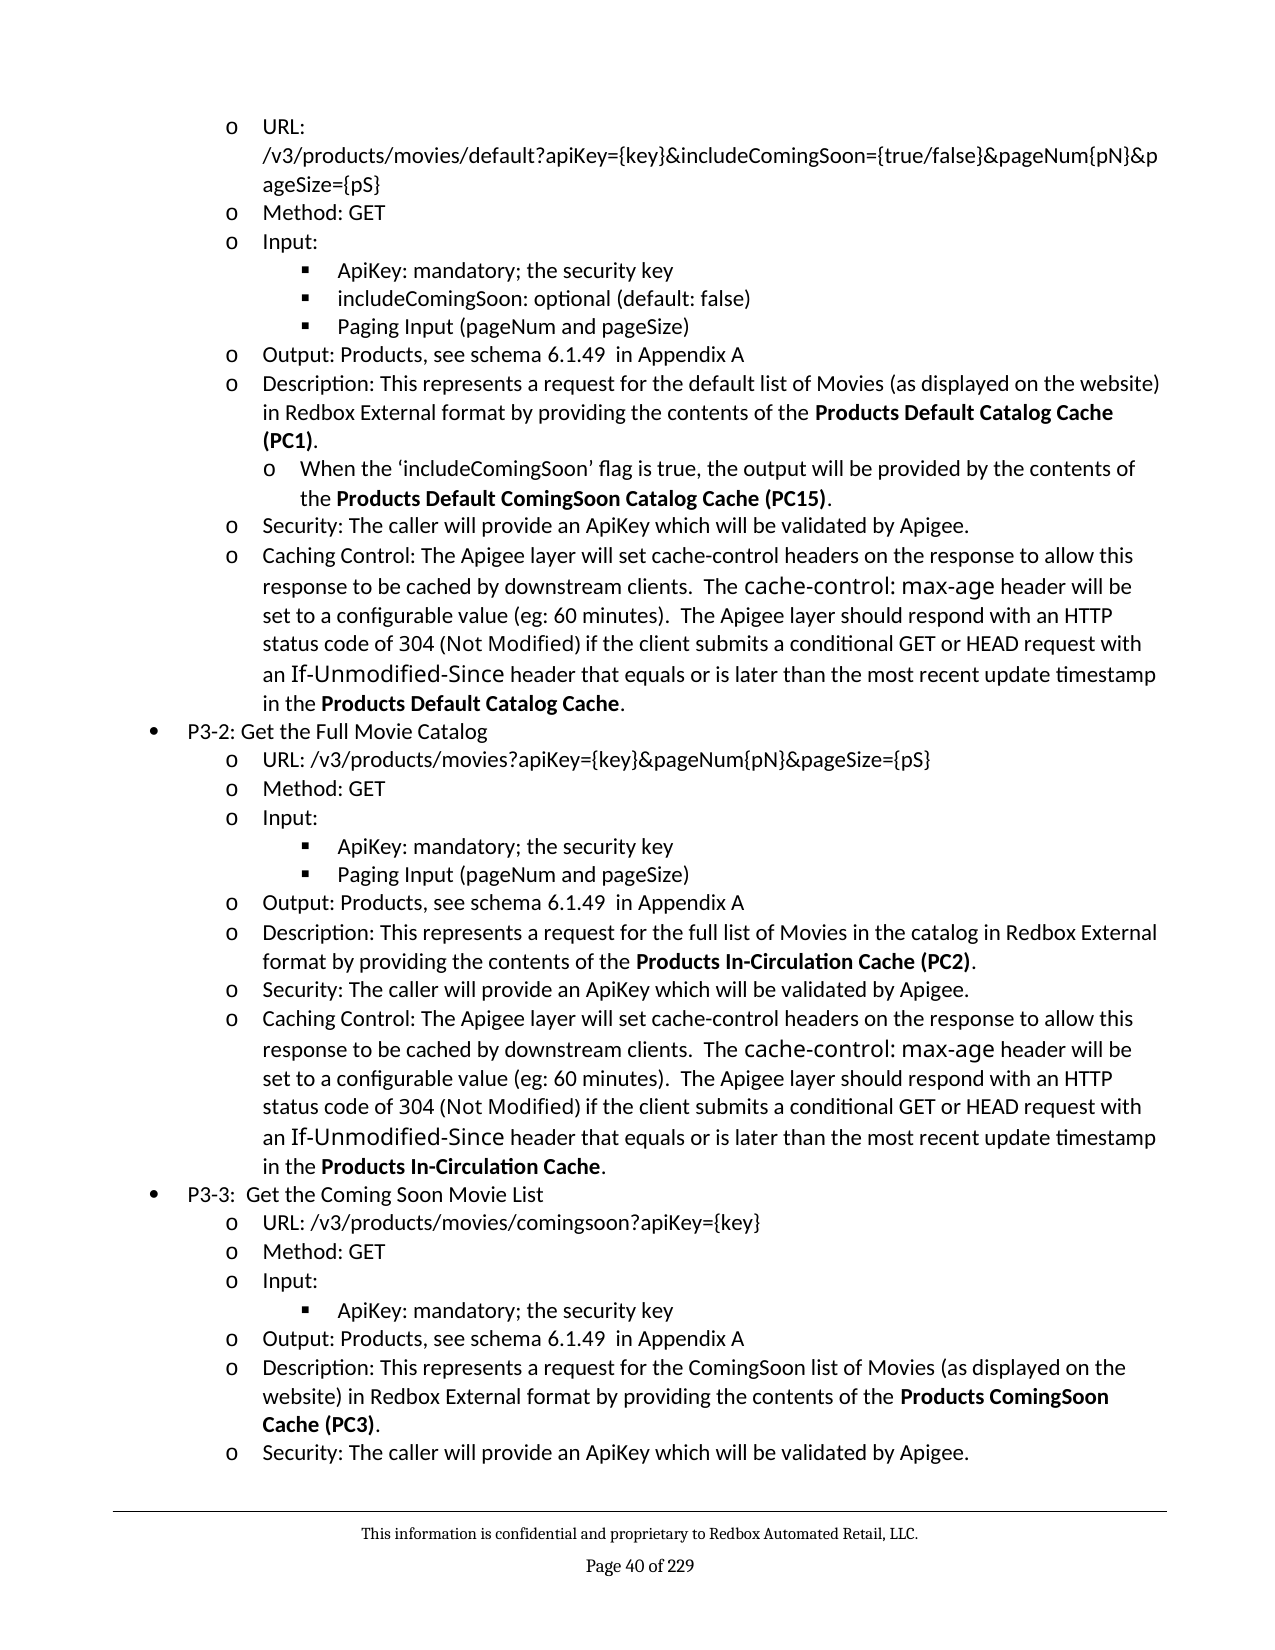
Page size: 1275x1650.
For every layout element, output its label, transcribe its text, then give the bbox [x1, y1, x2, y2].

list Paging Input (pageNum and pageSize) [300, 861, 1162, 888]
list ApiKey: mandatory; the security key [300, 832, 1162, 861]
list includeComingSoon: optional (default: false) [300, 284, 1162, 312]
list ApiKey: mandatory; the security key [300, 256, 1162, 284]
list ApiKey: mandatory; the security key [300, 1296, 1162, 1324]
list Caching Control: The Apigee layer will set cache-control headers on the response to allow this response to be cached by downstream clients. The cache-control: max-age header will be set to a configurable value (eg: 60 minutes). The Apigee layer should respond with an HTTP status code of 304 (Not Modified) if the client submits a conditional GET or HEAD request with an If-Unmodified-Since header that equals or is later than the most recent update timestamp in the Products In-Circulation Cache. [225, 1004, 1162, 1180]
list When the ‘includeComingSoon’ flag is true, the output will be provided by the contents of the Products Default ComingSoon Catalog Cache (PC15). [262, 454, 1162, 512]
list Description: This represents a request for the ComingSoon list of Movies (as displayed on the website) in Redbox External format by providing the contents of the Products ComingSoon Cache (PC3). [225, 1353, 1162, 1438]
list Method: GET [225, 1237, 1162, 1267]
list Method: GET [225, 774, 1162, 803]
list Input: [225, 803, 1162, 832]
list URL: /v3/products/movies/comingsoon?apiKey={key} [225, 1208, 1162, 1237]
list Security: The caller will provide an ApiKey which will be validated by Apigee. [225, 975, 1162, 1004]
list Paging Input (pageNum and pageSize) [300, 312, 1162, 340]
list Input: [225, 227, 1162, 256]
list Security: The caller will provide an ApiKey which will be validated by Apigee. [225, 512, 1162, 541]
list Output: Products, see schema 6.1.49 in Appendix A [225, 1324, 1162, 1353]
list Method: GET [225, 198, 1162, 227]
list P3-2: Get the Full Movie Catalog [150, 717, 1162, 745]
list URL: /v3/products/movies/default?apiKey={key}&includeComingSoon={true/false}&pageNum{pN}&pageSize={pS} [225, 112, 1162, 198]
list Security: The caller will provide an ApiKey which will be validated by Apigee. [225, 1438, 1162, 1467]
list Description: This represents a request for the full list of Movies in the catalog in Redbox External format by providing the contents of the Products In-Circulation Cache (PC2). [225, 918, 1162, 975]
list Output: Products, see schema 6.1.49 in Appendix A [225, 340, 1162, 369]
list P3-3: Get the Coming Soon Movie List [150, 1180, 1162, 1208]
list Caching Control: The Apigee layer will set cache-control headers on the response to allow this response to be cached by downstream clients. The cache-control: max-age header will be set to a configurable value (eg: 60 minutes). The Apigee layer should respond with an HTTP status code of 304 (Not Modified) if the client submits a conditional GET or HEAD request with an If-Unmodified-Since header that equals or is later than the most recent update timestamp in the Products Default Catalog Cache. [225, 541, 1162, 717]
list URL: /v3/products/movies?apiKey={key}&pageNum{pN}&pageSize={pS} [225, 745, 1162, 774]
list Description: This represents a request for the default list of Movies (as displayed on the website) in Redbox External format by providing the contents of the Products Default Catalog Cache (PC1). [225, 369, 1162, 454]
list Input: [225, 1267, 1162, 1296]
list Output: Products, see schema 6.1.49 in Appendix A [225, 888, 1162, 918]
